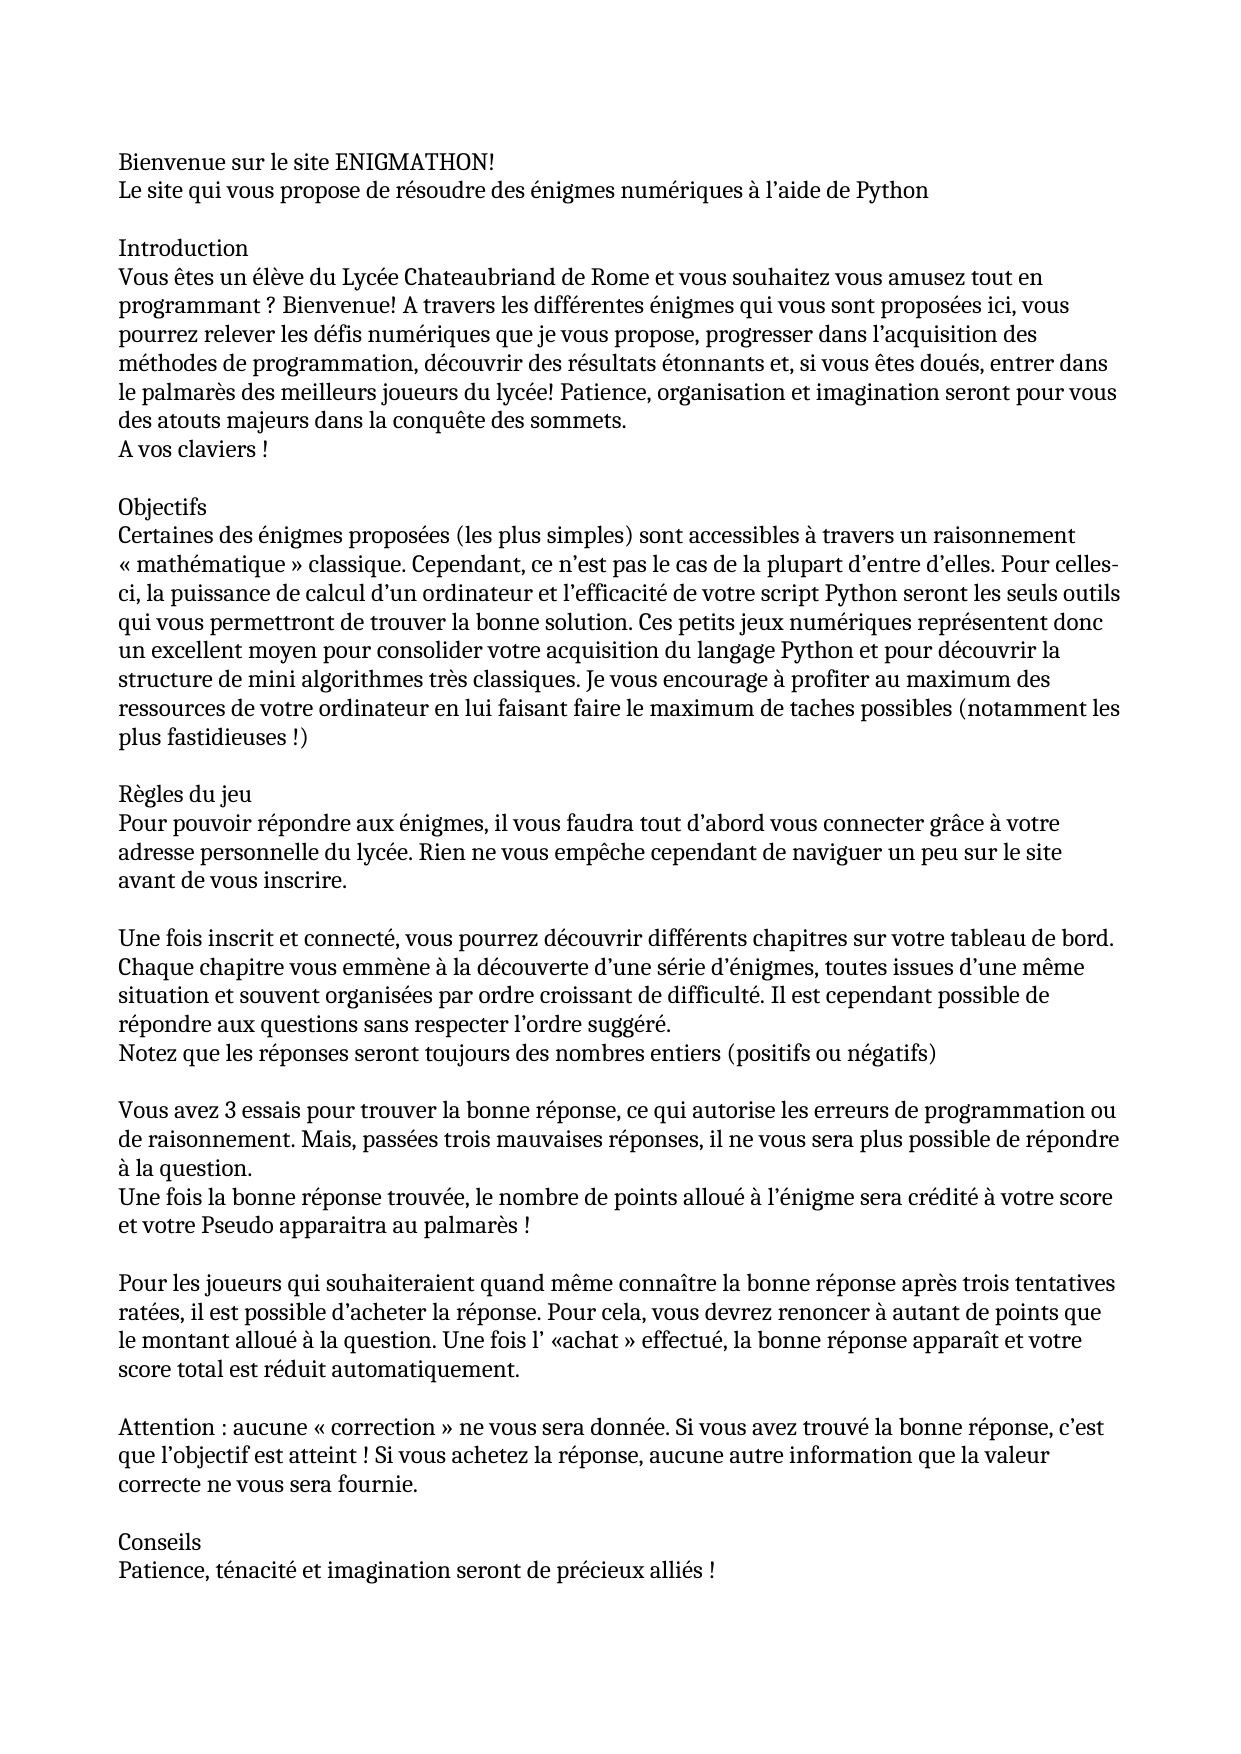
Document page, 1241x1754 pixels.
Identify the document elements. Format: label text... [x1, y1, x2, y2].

text Objectifs [118, 493, 1122, 521]
text Vous êtes un élève du Lycée Chateaubriand de Rome et vous souhaitez vous amusez tout en programmant ? Bienvenue! A travers les différentes énigmes qui vous sont proposées ici, vous pourrez relever les défis numériques que je vous propose, progresser dans l’acquisition des méthodes de programmation, découvrir des résultats étonnants et, si vous êtes doués, entrer dans le palmarès des meilleurs joueurs du lycée! Patience, organisation et imagination seront pour vous des atouts majeurs dans la conquête des sommets. [118, 263, 1122, 435]
text Attention : aucune « correction » ne vous sera donnée. Si vous avez trouvé la bonne réponse, c’est que l’objectif est atteint ! Si vous achetez la réponse, aucune autre information que la valeur correcte ne vous sera fournie. [118, 1413, 1122, 1499]
text Le site qui vous propose de résoudre des énigmes numériques à l’aide de Python [118, 176, 1122, 205]
text Bienvenue sur le site ENIGMATHON! [118, 148, 1122, 176]
text Certaines des énigmes proposées (les plus simples) sont accessibles à travers un raisonnement « mathématique » classique. Cependant, ce n’est pas le cas de la plupart d’entre d’elles. Pour celles-ci, la puissance de calcul d’un ordinateur et l’efficacité de votre script Python seront les seuls outils qui vous permettront de trouver la bonne solution. Ces petits jeux numériques représentent donc un excellent moyen pour consolider votre acquisition du langage Python et pour découvrir la structure de mini algorithmes très classiques. Je vous encourage à profiter au maximum des ressources de votre ordinateur en lui faisant faire le maximum de taches possibles (notamment les plus fastidieuses !) [118, 521, 1122, 751]
text Conseils [118, 1528, 1122, 1556]
text Vous avez 3 essais pour trouver la bonne réponse, ce qui autorise les erreurs de programmation ou de raisonnement. Mais, passées trois mauvaises réponses, il ne vous sera plus possible de répondre à la question. [118, 1096, 1122, 1183]
text Notez que les réponses seront toujours des nombres entiers (positifs ou négatifs) [118, 1039, 1122, 1068]
text Une fois la bonne réponse trouvée, le nombre de points alloué à l’énigme sera crédité à votre score et votre Pseudo apparaitra au palmarès ! [118, 1183, 1122, 1240]
text Introduction [118, 234, 1122, 263]
text Règles du jeu [118, 780, 1122, 809]
text Patience, ténacité et imagination seront de précieux alliés ! [118, 1556, 1122, 1585]
text Une fois inscrit et connecté, vous pourrez découvrir différents chapitres sur votre tableau de bord. Chaque chapitre vous emmène à la découverte d’une série d’énigmes, toutes issues d’une même situation et souvent organisées par ordre croissant de difficulté. Il est cependant possible de répondre aux questions sans respecter l’ordre suggéré. [118, 924, 1122, 1039]
text Pour pouvoir répondre aux énigmes, il vous faudra tout d’abord vous connecter grâce à votre adresse personnelle du lycée. Rien ne vous empêche cependant de naviguer un peu sur le site avant de vous inscrire. [118, 809, 1122, 895]
text A vos claviers ! [118, 435, 1122, 464]
text Pour les joueurs qui souhaiteraient quand même connaître la bonne réponse après trois tentatives ratées, il est possible d’acheter la réponse. Pour cela, vous devrez renoncer à autant de points que le montant alloué à la question. Une fois l’ «achat » effectué, la bonne réponse apparaît et votre score total est réduit automatiquement. [118, 1269, 1122, 1384]
